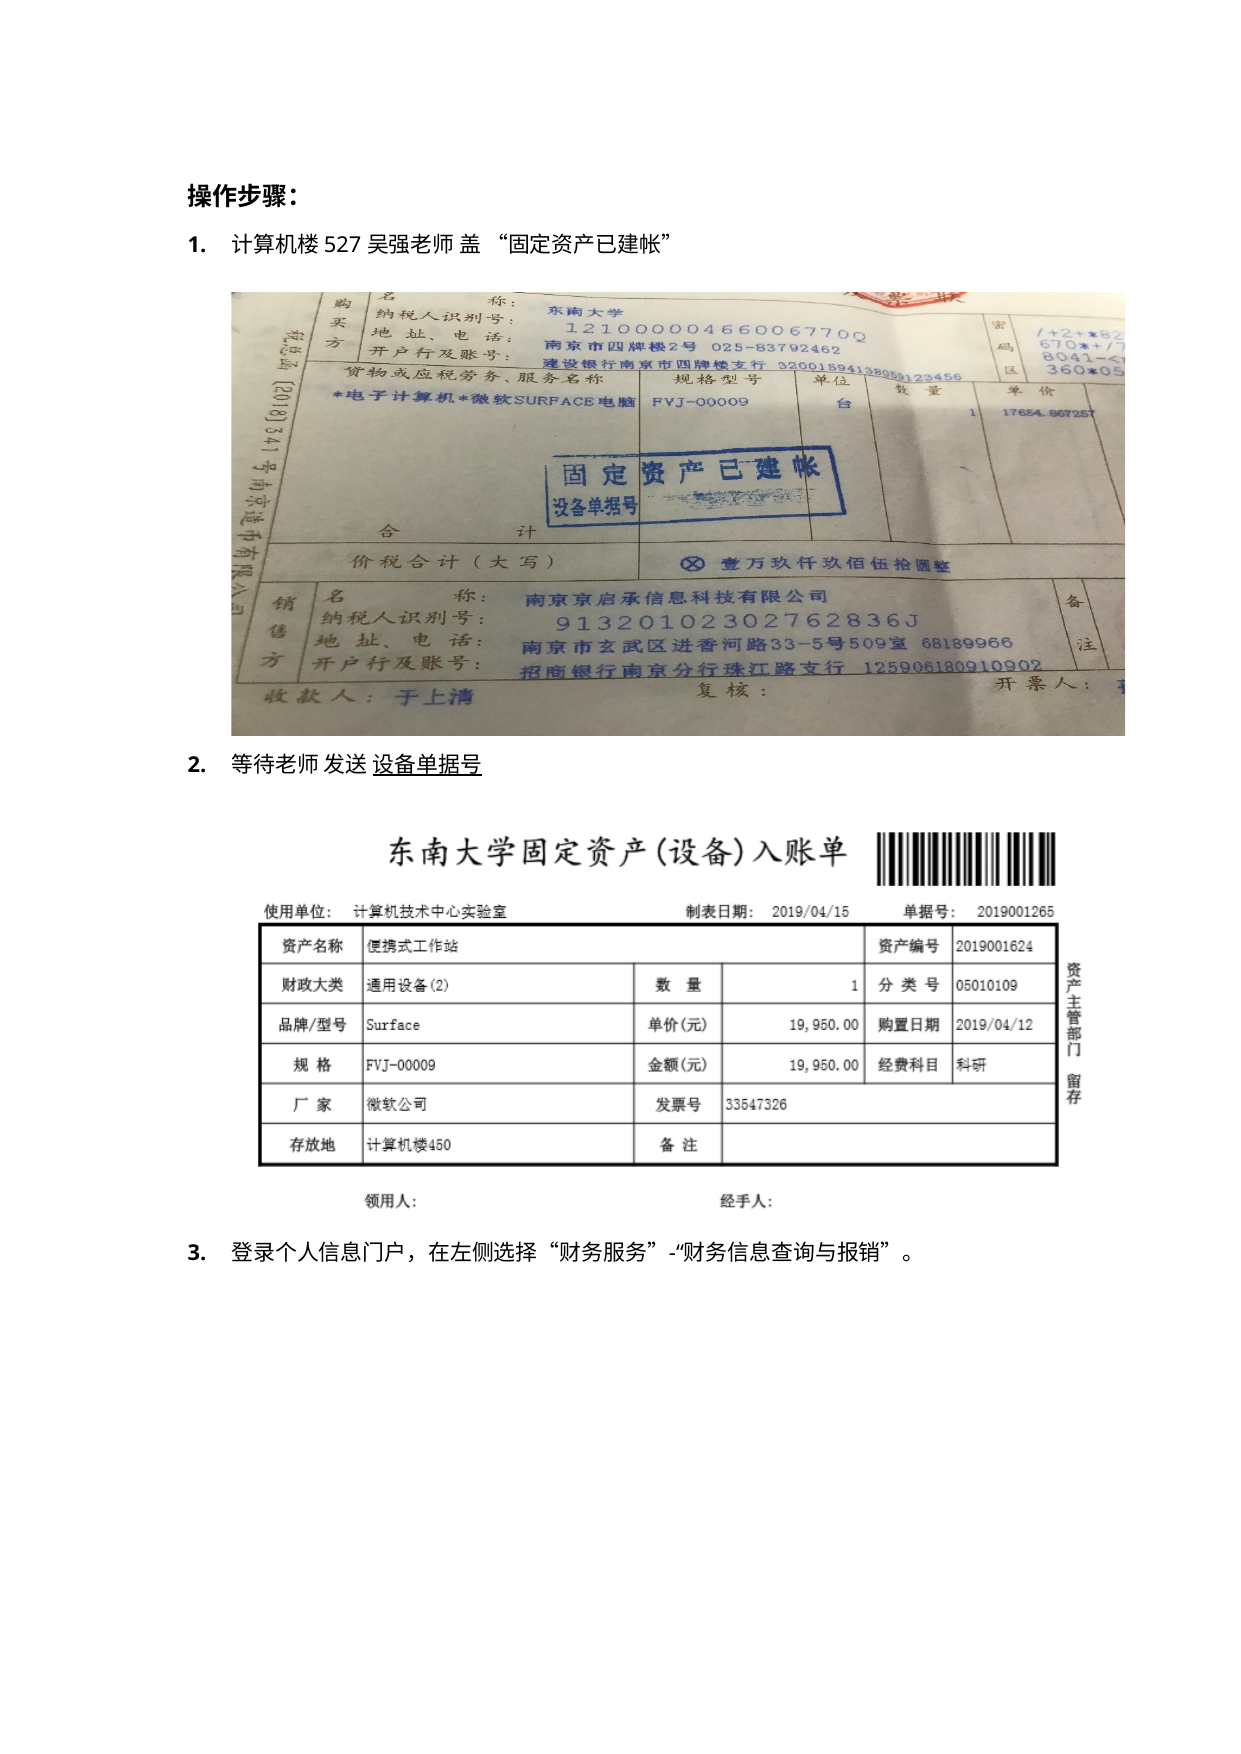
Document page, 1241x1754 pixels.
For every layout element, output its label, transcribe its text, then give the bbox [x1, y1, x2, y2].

picture [231, 812, 1097, 1230]
picture [231, 292, 1125, 736]
list 等待老师 发送 设备单据号 [187, 747, 1053, 779]
list 登录个人信息门户，在左侧选择“财务服务”-“财务信息查询与报销”。 [187, 1234, 1053, 1267]
list 计算机楼 527 吴强老师 盖 “固定资产已建帐” [187, 227, 1053, 259]
text 操作步骤： [187, 162, 1053, 227]
